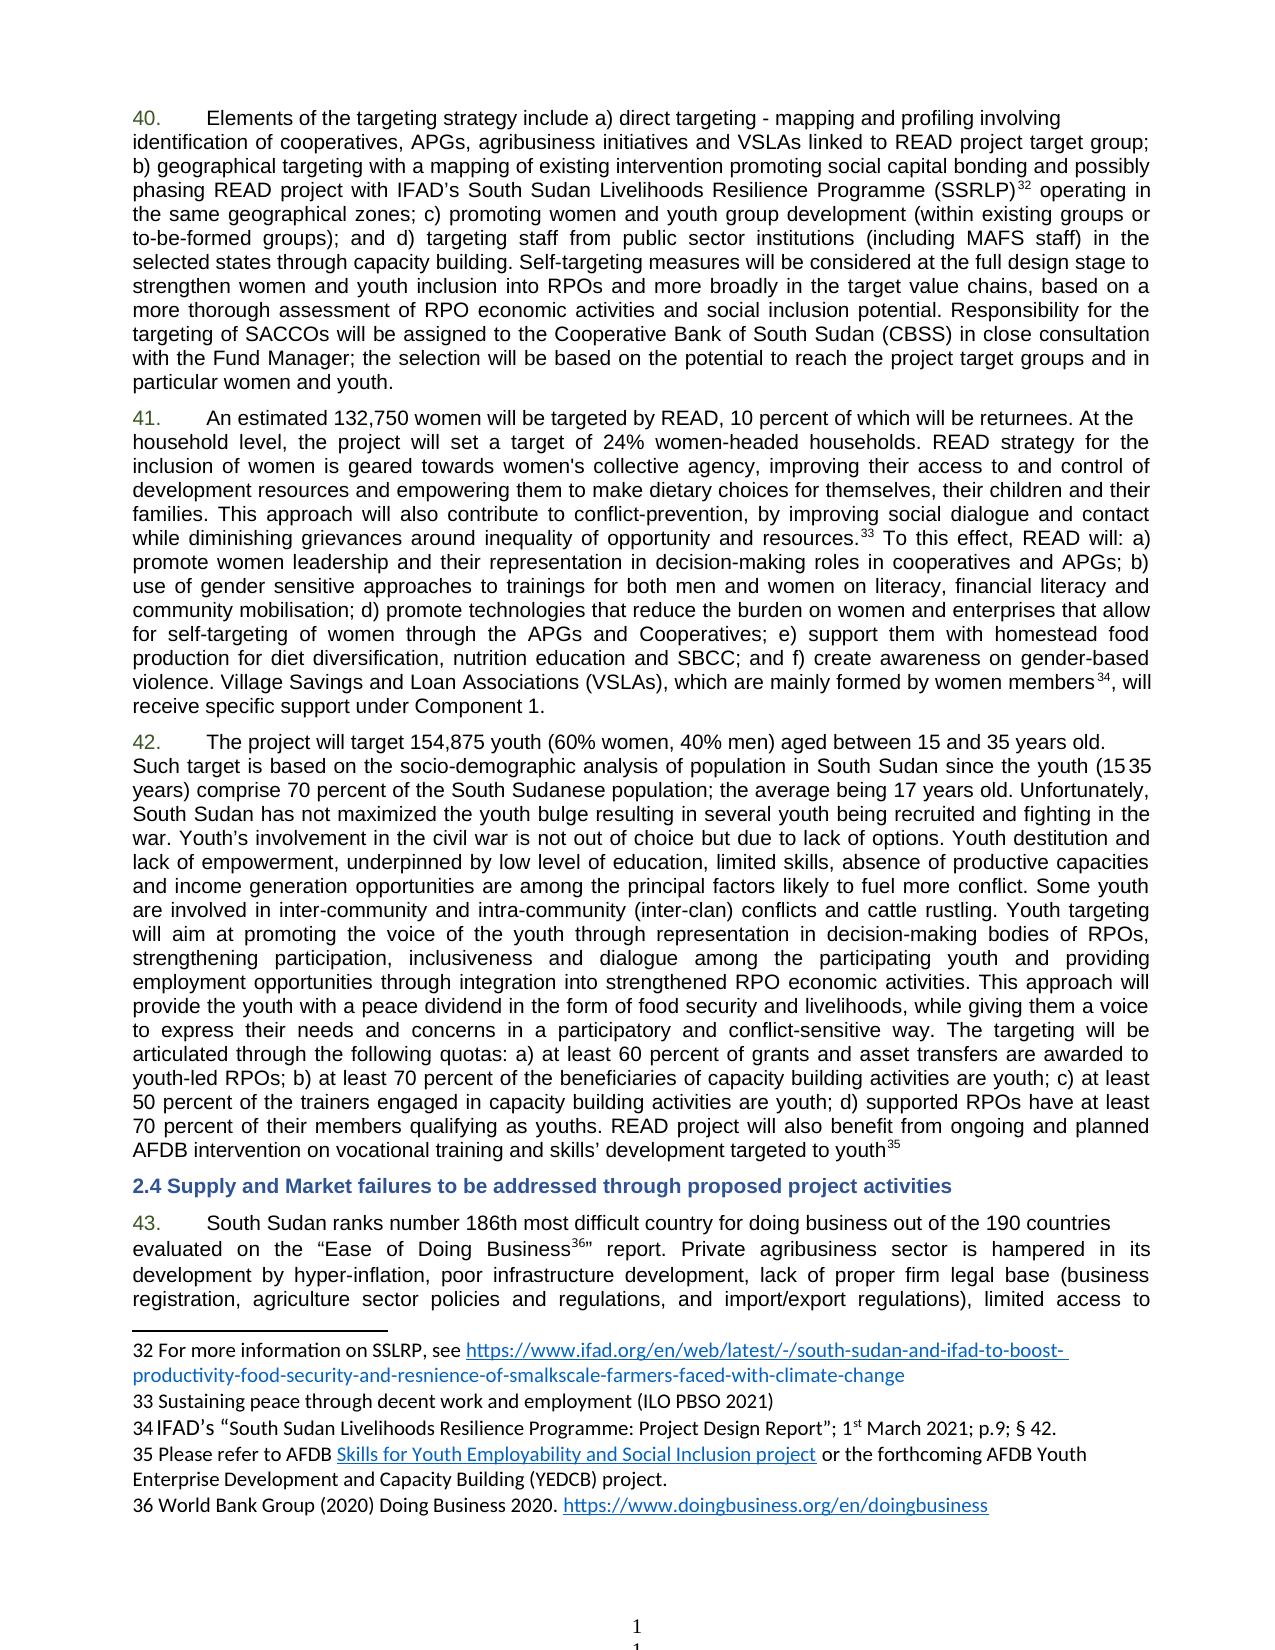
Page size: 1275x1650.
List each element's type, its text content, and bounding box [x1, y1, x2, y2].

list South Sudan ranks number 186th most difficult country for doing business out of the 190 countries [132, 1210, 1151, 1234]
list An estimated 132,750 women will be targeted by READ, 10 percent of which will be returnees. At the [132, 406, 1151, 430]
text Such target is based on the socio-demographic analysis of population in South Sudan since the youth (1535 years) comprise 70 percent of the South Sudanese population; the average being 17 years old. Unfortunately, South Sudan has not maximized the youth bulge resulting in several youth being recruited and fighting in the war. Youth’s involvement in the civil war is not out of choice but due to lack of options. Youth destitution and lack of empowerment, underpinned by low level of education, limited skills, absence of productive capacities and income generation opportunities are among the principal factors likely to fuel more conflict. Some youth are involved in inter-community and intra-community (inter-clan) conflicts and cattle rustling. Youth targeting will aim at promoting the voice of the youth through representation in decision-making bodies of RPOs, strengthening participation, inclusiveness and dialogue among the participating youth and providing employment opportunities through integration into strengthened RPO economic activities. This approach will provide the youth with a peace dividend in the form of food security and livelihoods, while giving them a voice to express their needs and concerns in a participatory and conflict-sensitive way. The targeting will be articulated through the following quotas: a) at least 60 percent of grants and asset transfers are awarded to youth-led RPOs; b) at least 70 percent of the beneficiaries of capacity building activities are youth; c) at least 50 percent of the trainers engaged in capacity building activities are youth; d) supported RPOs have at least 70 percent of their members qualifying as youths. READ project will also benefit from ongoing and planned AFDB intervention on vocational training and skills’ development targeted to youth [132, 754, 1151, 1161]
text household level, the project will set a target of 24% women-headed households. READ strategy for the inclusion of women is geared towards women's collective agency, improving their access to and control of development resources and empowering them to make dietary choices for themselves, their children and their families. This approach will also contribute to conflict-prevention, by improving social dialogue and contact while diminishing grievances around inequality of opportunity and resources. To this effect, READ will: a) promote women leadership and their representation in decision-making roles in cooperatives and APGs; b) use of gender sensitive approaches to trainings for both men and women on literacy, financial literacy and community mobilisation; d) promote technologies that reduce the burden on women and enterprises that allow for self-targeting of women through the APGs and Cooperatives; e) support them with homestead food production for diet diversification, nutrition education and SBCC; and f) create awareness on gender-based violence. Village Savings and Loan Associations (VSLAs), which are mainly formed by women members, will receive specific support under Component 1. [132, 430, 1151, 718]
list The project will target 154,875 youth (60% women, 40% men) aged between 15 and 35 years old. [132, 730, 1151, 754]
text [132, 1234, 1151, 1311]
text identification of cooperatives, APGs, agribusiness initiatives and VSLAs linked to READ project target group; b) geographical targeting with a mapping of existing intervention promoting social capital bonding and possibly phasing READ project with IFAD’s South Sudan Livelihoods Resilience Programme (SSRLP) operating in the same geographical zones; c) promoting women and youth group development (within existing groups or to-be-formed groups); and d) targeting staff from public sector institutions (including MAFS staff) in the selected states through capacity building. Self-targeting measures will be considered at the full design stage to strengthen women and youth inclusion into RPOs and more broadly in the target value chains, based on a more thorough assessment of RPO economic activities and social inclusion potential. Responsibility for the targeting of SACCOs will be assigned to the Cooperative Bank of South Sudan (CBSS) in close consultation with the Fund Manager; the selection will be based on the potential to reach the project target groups and in particular women and youth. [132, 130, 1151, 394]
list Elements of the targeting strategy include a) direct targeting - mapping and profiling involving [132, 106, 1151, 130]
subtitle 2.4 Supply and Market failures to be addressed through proposed project activities [132, 1174, 1151, 1198]
